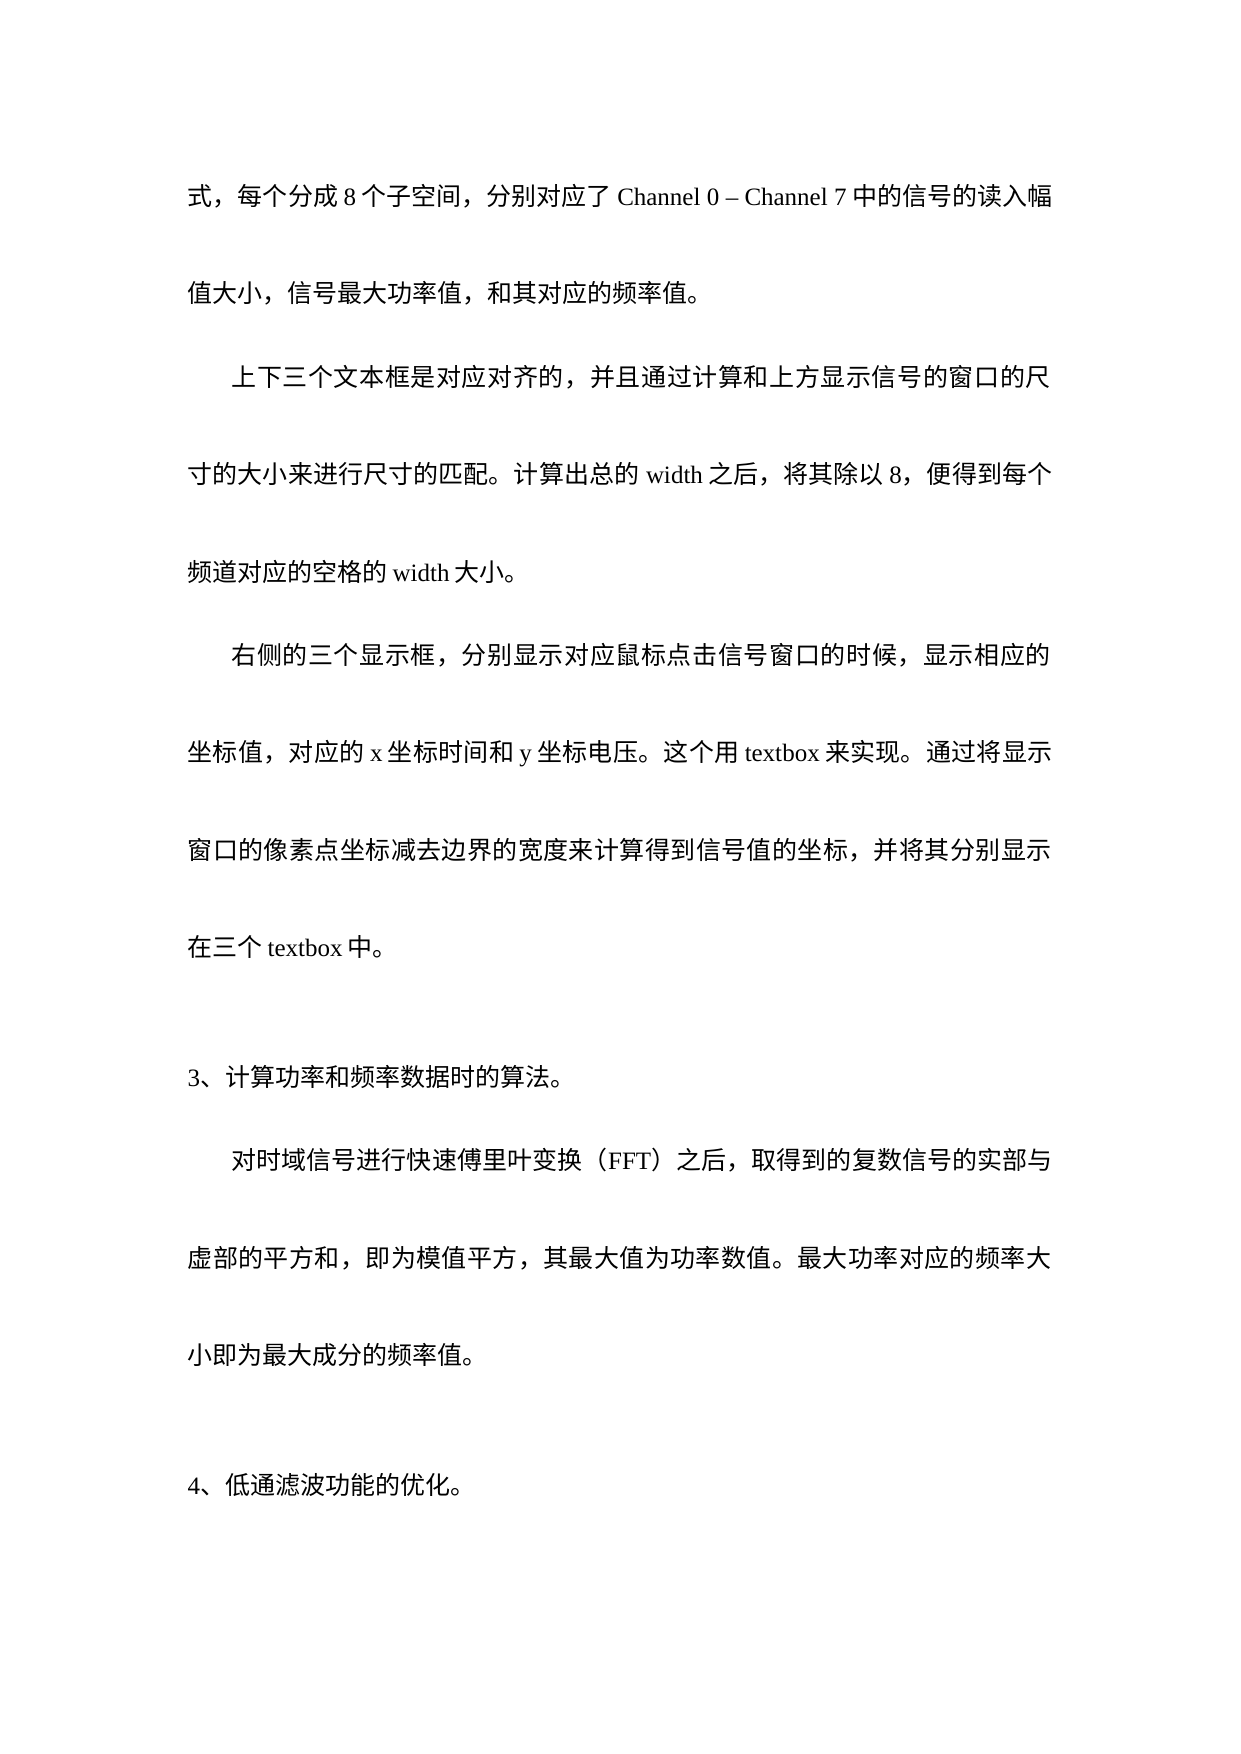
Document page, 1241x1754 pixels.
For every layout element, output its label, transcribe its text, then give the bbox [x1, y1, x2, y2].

text 对时域信号进行快速傅里叶变换（FFT）之后，取得到的复数信号的实部与虚部的平方和，即为模值平方，其最大值为功率数值。最大功率对应的频率大小即为最大成分的频率值。 [187, 1126, 1053, 1386]
text 4、低通滤波功能的优化。 [187, 1451, 1053, 1516]
text 上下三个文本框是对应对齐的，并且通过计算和上方显示信号的窗口的尺寸的大小来进行尺寸的匹配。计算出总的width之后，将其除以8，便得到每个频道对应的空格的width大小。 [187, 343, 1053, 603]
text 右侧的三个显示框，分别显示对应鼠标点击信号窗口的时候，显示相应的坐标值，对应的x坐标时间和y坐标电压。这个用textbox来实现。通过将显示窗口的像素点坐标减去边界的宽度来计算得到信号值的坐标，并将其分别显示在三个textbox中。 [187, 621, 1053, 978]
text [187, 162, 1053, 324]
text 3、计算功率和频率数据时的算法。 [187, 1043, 1053, 1108]
